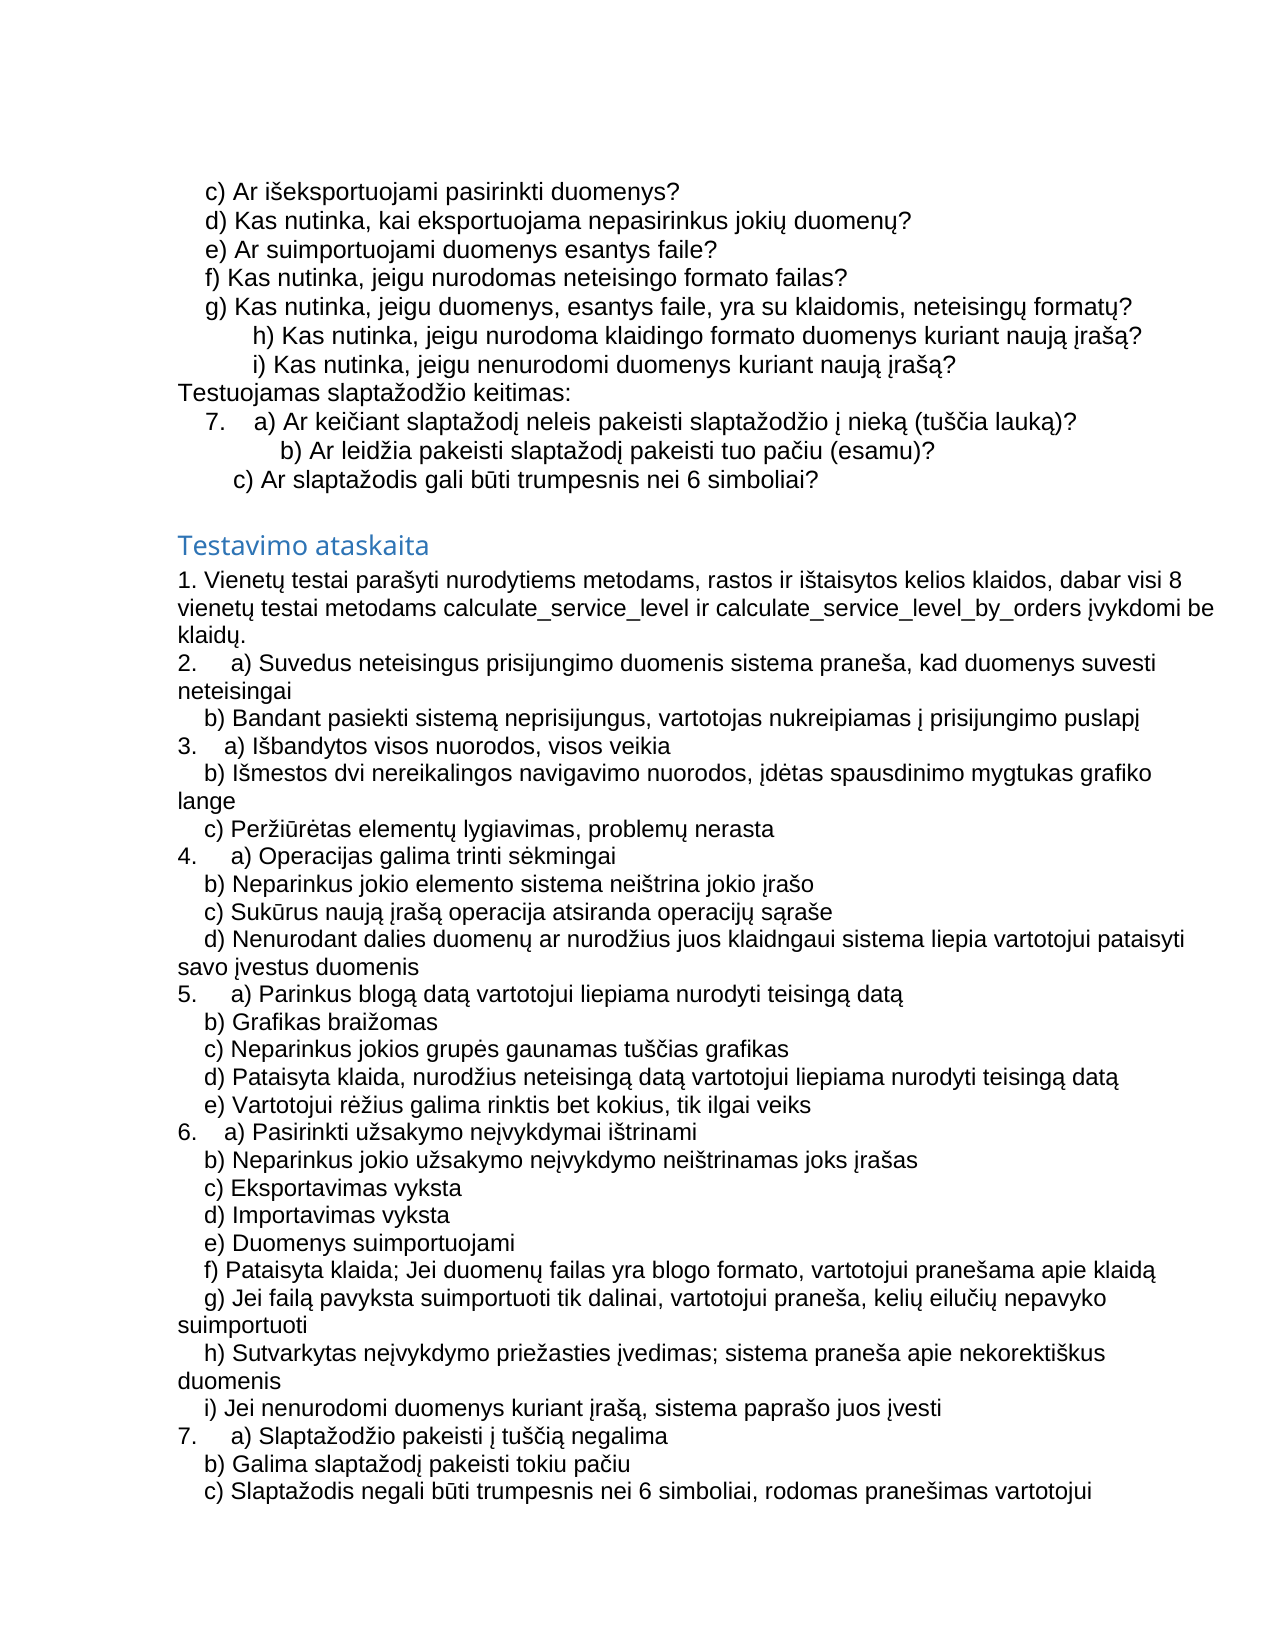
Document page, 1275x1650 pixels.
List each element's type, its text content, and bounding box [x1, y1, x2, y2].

text 7. a) Ar keičiant slaptažodį neleis pakeisti slaptažodžio į nieką (tuščia lauką)? [177, 407, 1216, 436]
text b) Neparinkus jokio užsakymo neįvykdymo neištrinamas joks įrašas [177, 1146, 1216, 1173]
text h) Kas nutinka, jeigu nurodoma klaidingo formato duomenys kuriant naują įrašą? [177, 321, 1216, 350]
text e) Vartotojui rėžius galima rinktis bet kokius, tik ilgai veiks [177, 1091, 1216, 1118]
text 1. Vienetų testai parašyti nurodytiems metodams, rastos ir ištaisytos kelios klaidos, dabar visi 8 vienetų testai metodams calculate_service_level ir calculate_service_level_by_orders įvykdomi be klaidų. [177, 566, 1216, 649]
text i) Kas nutinka, jeigu nenurodomi duomenys kuriant naują įrašą? [177, 350, 1216, 378]
text b) Išmestos dvi nereikalingos navigavimo nuorodos, įdėtas spausdinimo mygtukas grafiko lange [177, 759, 1216, 814]
text e) Duomenys suimportuojami [177, 1229, 1216, 1256]
text h) Sutvarkytas neįvykdymo priežasties įvedimas; sistema praneša apie nekorektiškus duomenis [177, 1339, 1216, 1394]
text c) Slaptažodis negali būti trumpesnis nei 6 simboliai, rodomas pranešimas vartotojui [177, 1477, 1216, 1505]
text g) Kas nutinka, jeigu duomenys, esantys faile, yra su klaidomis, neteisingų formatų? [177, 292, 1216, 321]
text d) Pataisyta klaida, nurodžius neteisingą datą vartotojui liepiama nurodyti teisingą datą [177, 1063, 1216, 1091]
text c) Ar išeksportuojami pasirinkti duomenys? [177, 177, 1216, 206]
text b) Bandant pasiekti sistemą neprisijungus, vartotojas nukreipiamas į prisijungimo puslapį [177, 704, 1216, 732]
text f) Pataisyta klaida; Jei duomenų failas yra blogo formato, vartotojui pranešama apie klaidą [177, 1256, 1216, 1284]
text b) Ar leidžia pakeisti slaptažodį pakeisti tuo pačiu (esamu)? [177, 436, 1216, 465]
text d) Importavimas vyksta [177, 1201, 1216, 1229]
text c) Ar slaptažodis gali būti trumpesnis nei 6 simboliai? [177, 465, 1216, 493]
text g) Jei failą pavyksta suimportuoti tik dalinai, vartotojui praneša, kelių eilučių nepavyko suimportuoti [177, 1284, 1216, 1339]
text 6. a) Pasirinkti užsakymo neįvykdymai ištrinami [177, 1118, 1216, 1146]
text c) Eksportavimas vyksta [177, 1173, 1216, 1201]
text 4. a) Operacijas galima trinti sėkmingai [177, 842, 1216, 870]
text Testuojamas slaptažodžio keitimas: [177, 378, 1216, 407]
text i) Jei nenurodomi duomenys kuriant įrašą, sistema paprašo juos įvesti [177, 1394, 1216, 1422]
text c) Sukūrus naują įrašą operacija atsiranda operacijų sąraše [177, 897, 1216, 925]
text e) Ar suimportuojami duomenys esantys faile? [177, 235, 1216, 263]
text 3. a) Išbandytos visos nuorodos, visos veikia [177, 732, 1216, 759]
text b) Neparinkus jokio elemento sistema neištrina jokio įrašo [177, 870, 1216, 897]
text 2. a) Suvedus neteisingus prisijungimo duomenis sistema praneša, kad duomenys suvesti neteisingai [177, 649, 1216, 704]
text c) Peržiūrėtas elementų lygiavimas, problemų nerasta [177, 814, 1216, 842]
text c) Neparinkus jokios grupės gaunamas tuščias grafikas [177, 1035, 1216, 1063]
text 5. a) Parinkus blogą datą vartotojui liepiama nurodyti teisingą datą [177, 980, 1216, 1008]
text 7. a) Slaptažodžio pakeisti į tuščią negalima [177, 1422, 1216, 1449]
text f) Kas nutinka, jeigu nurodomas neteisingo formato failas? [177, 263, 1216, 292]
text d) Kas nutinka, kai eksportuojama nepasirinkus jokių duomenų? [177, 206, 1216, 235]
text b) Galima slaptažodį pakeisti tokiu pačiu [177, 1449, 1216, 1477]
text b) Grafikas braižomas [177, 1008, 1216, 1035]
text d) Nenurodant dalies duomenų ar nurodžius juos klaidngaui sistema liepia vartotojui pataisyti savo įvestus duomenis [177, 925, 1216, 980]
subtitle Testavimo ataskaita [177, 526, 1216, 563]
